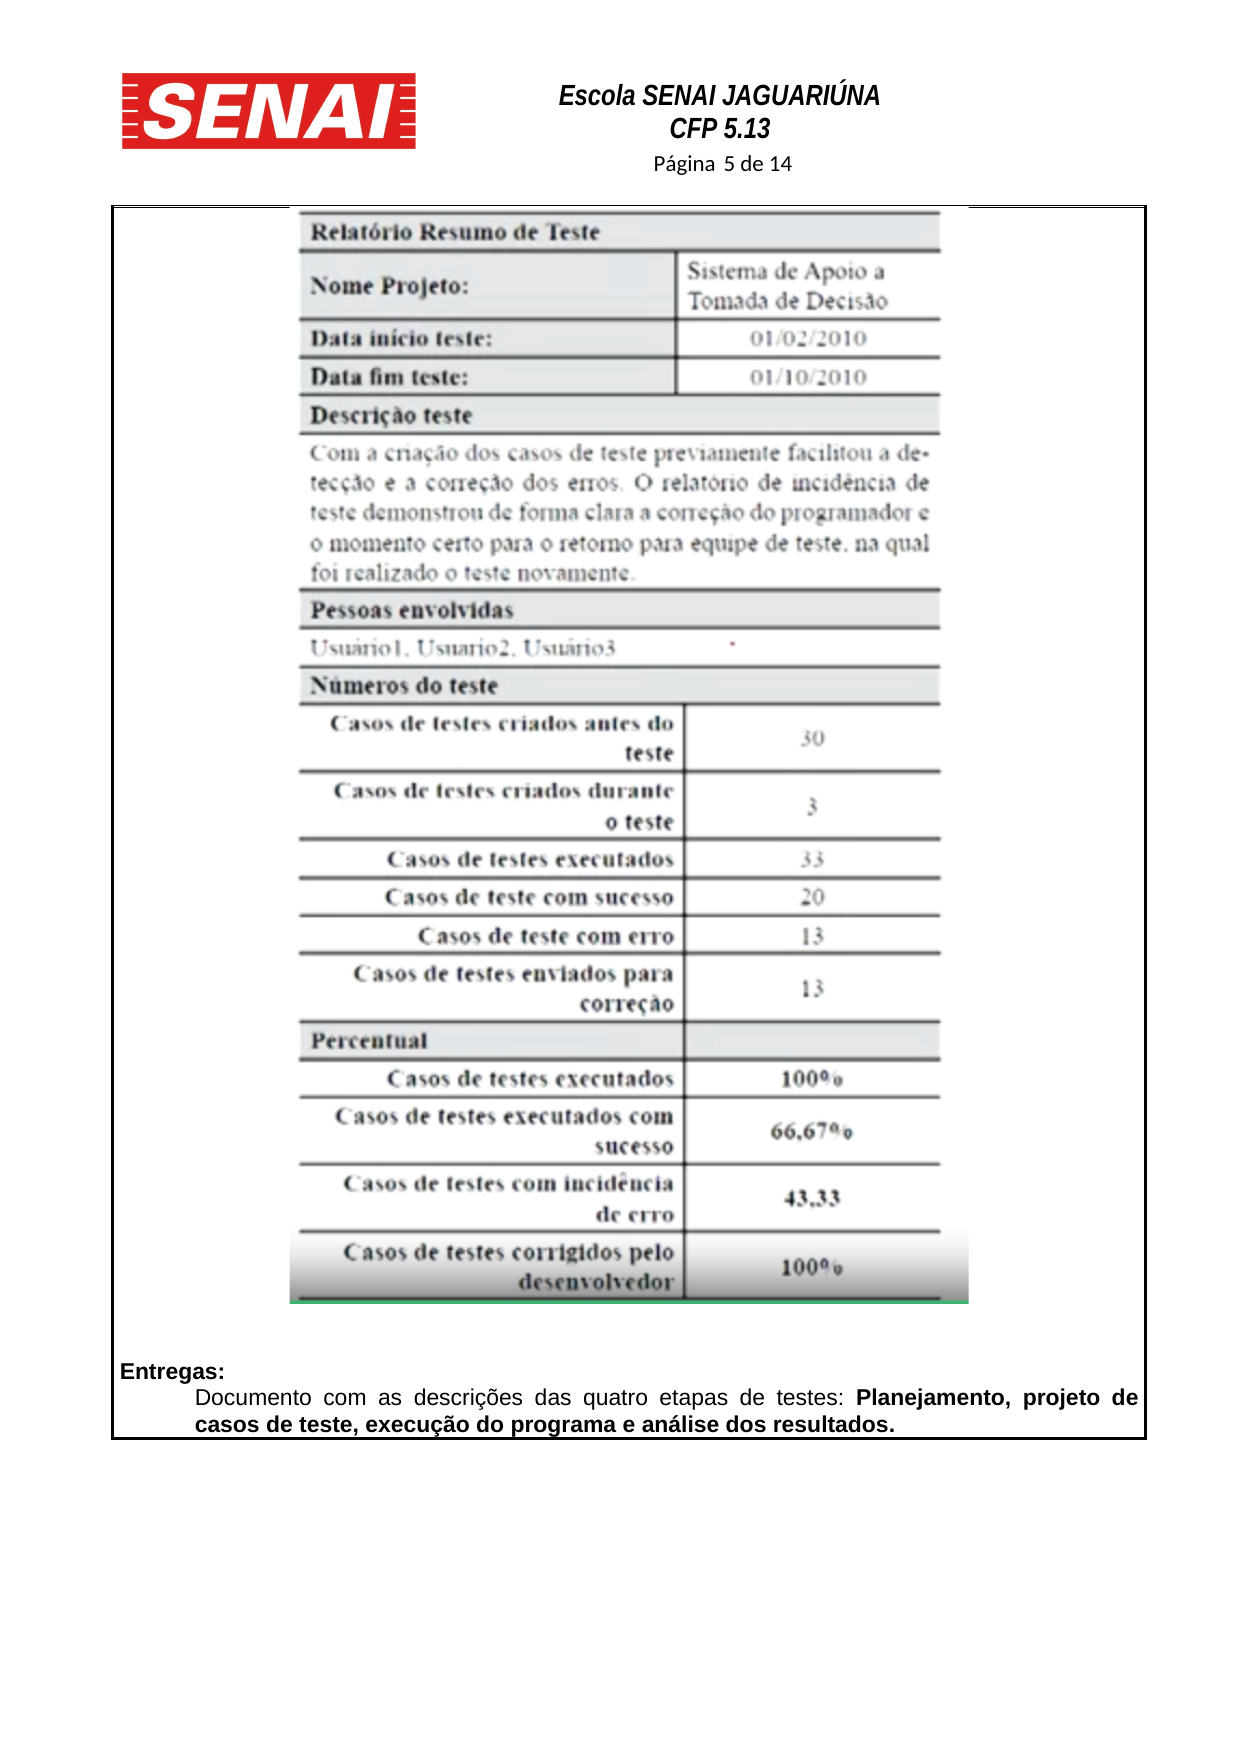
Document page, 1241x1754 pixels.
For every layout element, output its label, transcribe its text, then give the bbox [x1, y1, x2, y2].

picture [118, 73, 416, 149]
picture [289, 207, 969, 1304]
